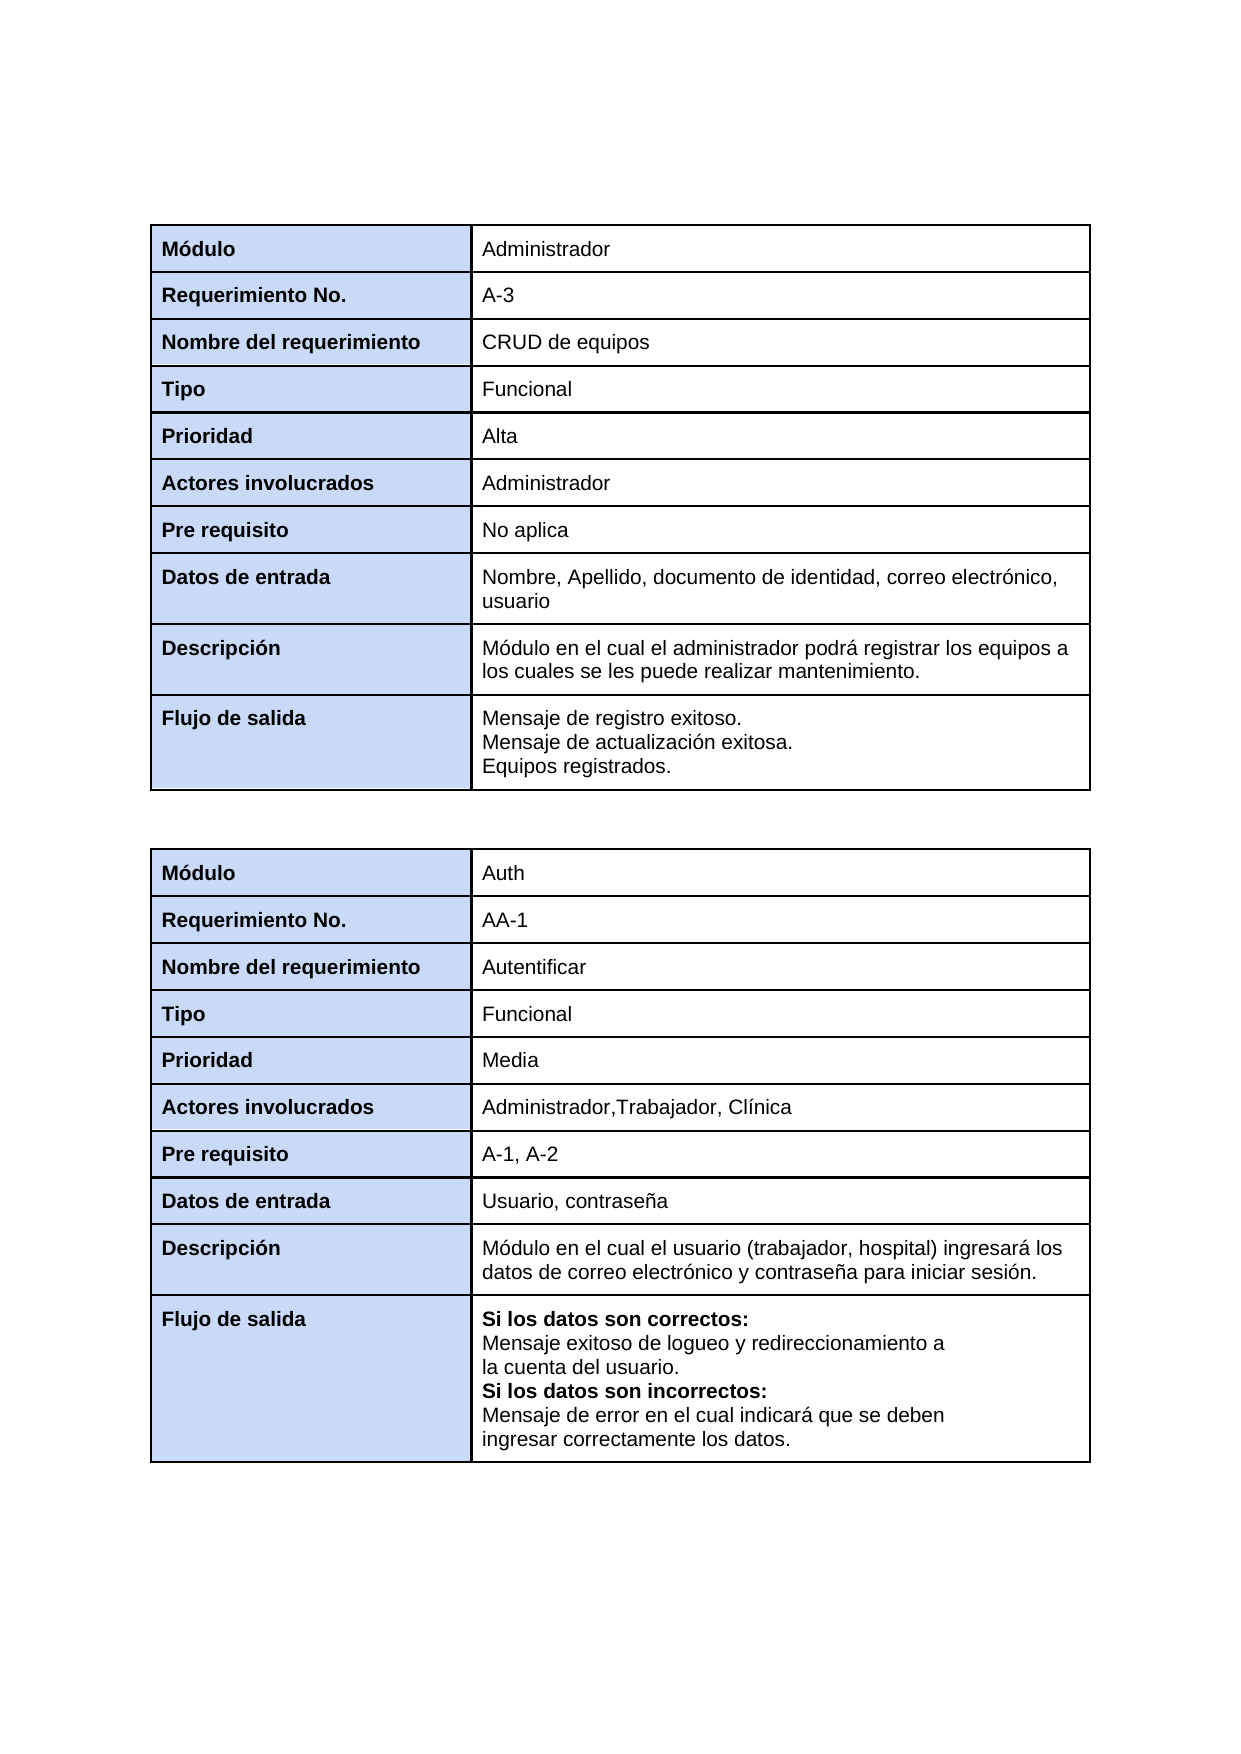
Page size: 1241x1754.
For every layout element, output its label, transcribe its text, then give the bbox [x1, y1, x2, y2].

table_cell Autentificar [473, 944, 1089, 989]
table_cell Media [473, 1038, 1089, 1083]
table_cell Administrador,Trabajador, Clínica [473, 1085, 1089, 1129]
table_cell Flujo de salida [152, 696, 470, 788]
table_cell Flujo de salida [152, 1296, 470, 1461]
table_cell AA-1 [473, 897, 1089, 942]
table_cell A-3 [473, 273, 1089, 318]
table_cell Administrador [473, 460, 1089, 505]
table_cell Descripción [152, 1225, 470, 1294]
table_cell Prioridad [152, 1038, 470, 1083]
table_cell No aplica [473, 507, 1089, 552]
table_cell Mensaje de registro exitoso. Mensaje de actualización exitosa. Equipos registrados. [473, 696, 1089, 788]
table_header Auth [473, 850, 1089, 895]
table_cell Módulo en el cual el administrador podrá registrar los equipos a los cuales se les puede realizar mantenimiento. [473, 625, 1089, 694]
table_cell A-1, A-2 [473, 1132, 1089, 1176]
table_cell Requerimiento No. [152, 897, 470, 942]
table_cell Funcional [473, 367, 1089, 411]
table_cell Usuario, contraseña [473, 1179, 1089, 1223]
table_cell Nombre, Apellido, documento de identidad, correo electrónico, usuario [473, 554, 1089, 623]
table_cell Requerimiento No. [152, 273, 470, 318]
table_cell Actores involucrados [152, 1085, 470, 1129]
table_cell Descripción [152, 625, 470, 694]
table_cell Datos de entrada [152, 1179, 470, 1223]
table_cell Actores involucrados [152, 460, 470, 505]
table_cell Prioridad [152, 414, 470, 458]
table_header Módulo [152, 850, 470, 895]
table_header Módulo [152, 226, 470, 271]
table_cell Pre requisito [152, 1132, 470, 1176]
table_cell CRUD de equipos [473, 320, 1089, 364]
table_cell Alta [473, 414, 1089, 458]
table_cell Tipo [152, 991, 470, 1036]
table_cell Módulo en el cual el usuario (trabajador, hospital) ingresará los datos de correo electrónico y contraseña para iniciar sesión. [473, 1225, 1089, 1294]
table_cell Nombre del requerimiento [152, 944, 470, 989]
table_cell Datos de entrada [152, 554, 470, 623]
table_cell Si los datos son correctos: Mensaje exitoso de logueo y redireccionamiento a la cuenta del usuario. Si los datos son incorrectos: Mensaje de error en el cual indicará que se deben ingresar correctamente los datos. [473, 1296, 1089, 1461]
table_cell Nombre del requerimiento [152, 320, 470, 364]
table_header Administrador [473, 226, 1089, 271]
table_cell Funcional [473, 991, 1089, 1036]
table_cell Pre requisito [152, 507, 470, 552]
table_cell Tipo [152, 367, 470, 411]
